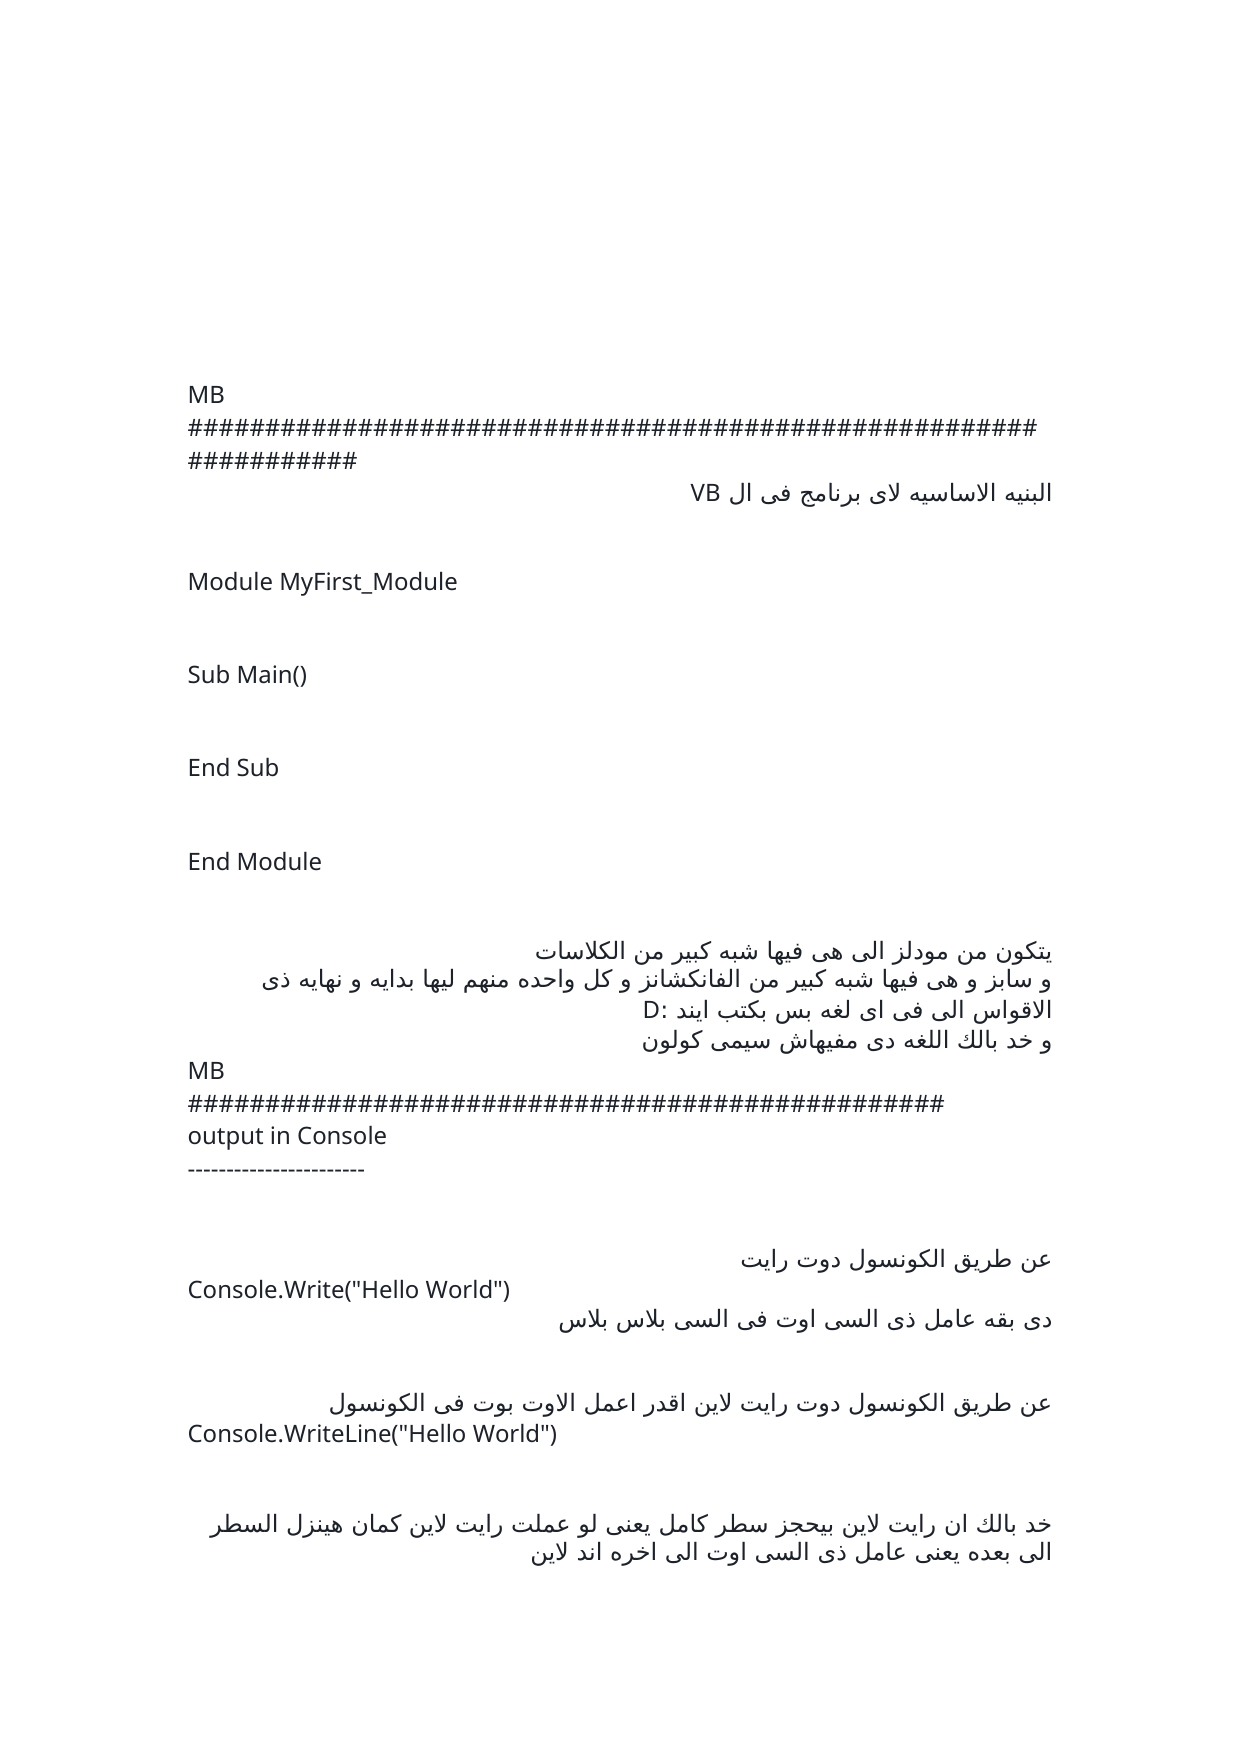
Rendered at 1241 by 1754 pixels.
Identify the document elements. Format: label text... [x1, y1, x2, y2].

text دى بقه عامل ذى السى اوت فى السى بلاس بلاس [187, 1305, 1053, 1333]
text Sub Main() [187, 658, 1053, 690]
text خد بالك ان رايت لاين بيحجز سطر كامل يعنى لو عملت رايت لاين كمان هينزل السطر الى بعده يعنى عامل ذى السى اوت الى اخره اند لاين [187, 1510, 1053, 1566]
text البنيه الاساسيه لاى برنامج فى ال VB [187, 476, 1053, 509]
text ----------------------- [187, 1152, 1053, 1184]
text و خد بالك اللغه دى مفيهاش سيمى كولون [187, 1026, 1053, 1054]
text MB [187, 1054, 1053, 1086]
text عن طريق الكونسول دوت رايت [187, 1245, 1053, 1273]
text و سابز و هى فيها شبه كبير من الفانكشانز و كل واحده منهم ليها بدايه و نهايه ذى الاقواس الى فى اى لغه بس بكتب ايند :D [187, 965, 1053, 1026]
text Module MyFirst_Module [187, 564, 1053, 597]
text يتكون من مودلز الى هى فيها شبه كبير من الكلاسات [187, 937, 1053, 965]
text ################################################# [187, 1086, 1053, 1119]
text عن طريق الكونسول دوت رايت لاين اقدر اعمل الاوت بوت فى الكونسول [187, 1389, 1053, 1417]
text MB [187, 378, 1053, 411]
text ################################################################## [187, 411, 1053, 476]
text output in Console [187, 1119, 1053, 1152]
text End Sub [187, 751, 1053, 784]
text Console.Write("Hello World") [187, 1273, 1053, 1305]
text End Module [187, 844, 1053, 877]
text Console.WriteLine("Hello World") [187, 1417, 1053, 1450]
